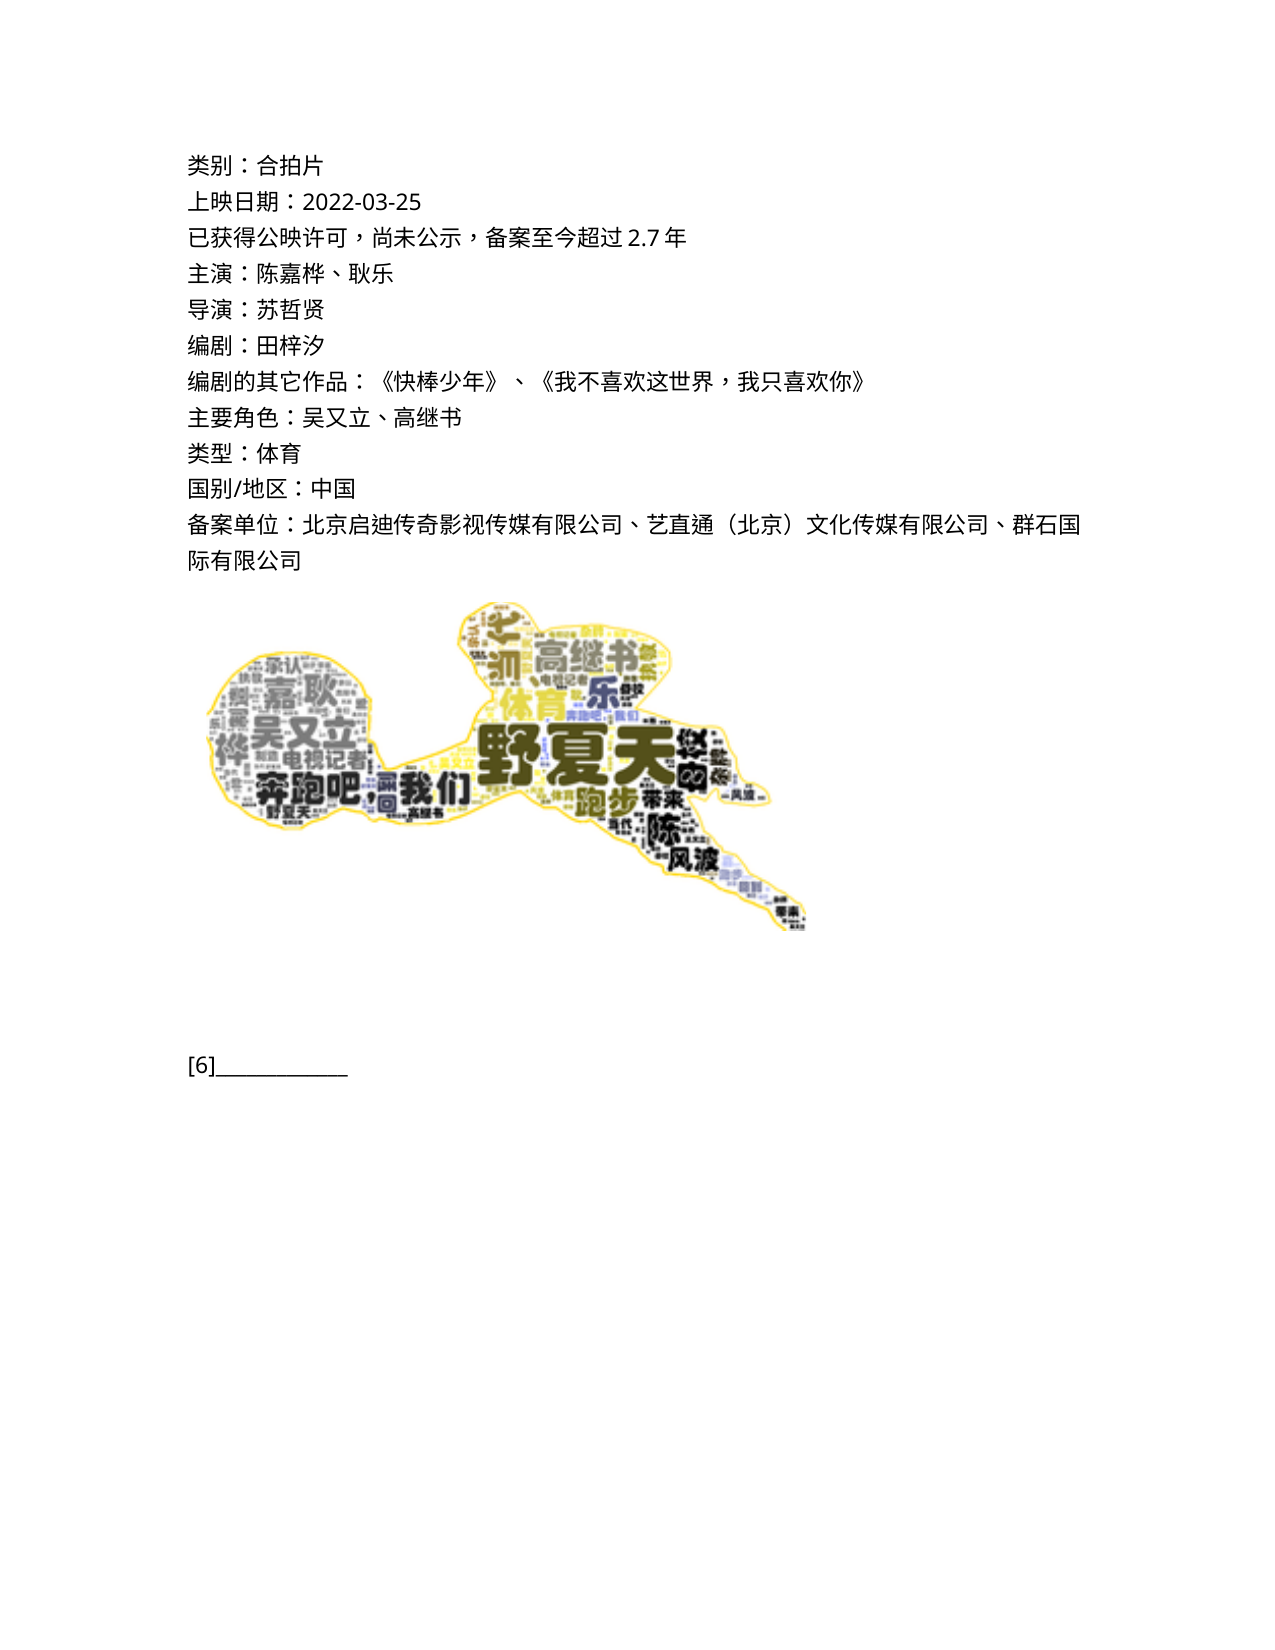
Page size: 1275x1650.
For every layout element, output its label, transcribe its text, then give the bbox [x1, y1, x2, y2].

text [6]_____________ [187, 1049, 1087, 1080]
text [187, 150, 1087, 577]
picture [206, 602, 807, 931]
